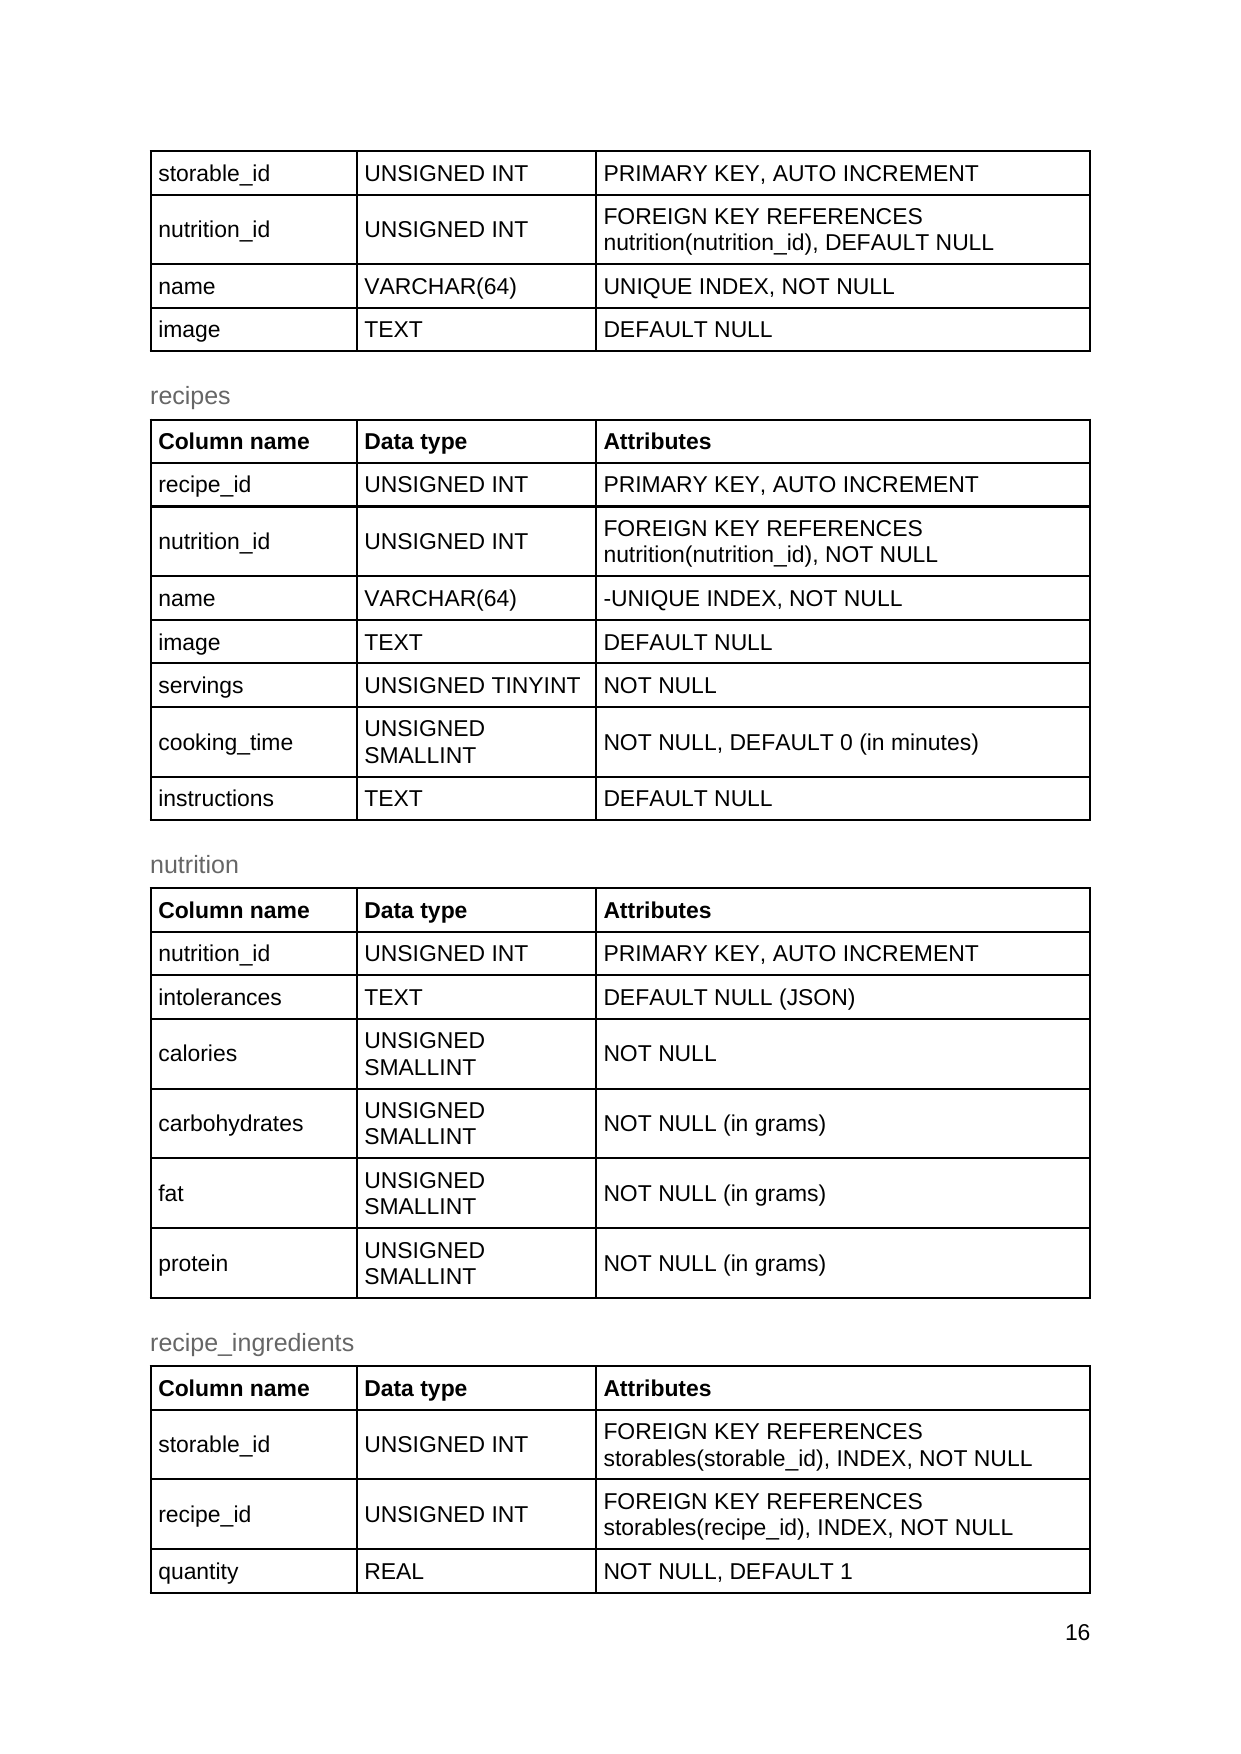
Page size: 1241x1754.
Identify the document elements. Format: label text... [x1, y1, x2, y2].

table_cell DEFAULT NULL [597, 621, 1089, 662]
table_cell cooking_time [152, 708, 356, 776]
table_cell UNSIGNED INT [358, 464, 595, 505]
table_cell nutrition_id [152, 933, 356, 974]
table_cell PRIMARY KEY, AUTO INCREMENT [597, 152, 1089, 193]
table_cell fat [152, 1159, 356, 1227]
table_cell NOT NULL, DEFAULT 1 [597, 1550, 1089, 1592]
table_cell VARCHAR(64) [358, 265, 595, 307]
table_cell intolerances [152, 976, 356, 1018]
table_cell protein [152, 1229, 356, 1297]
table_cell image [152, 621, 356, 662]
table_cell PRIMARY KEY, AUTO INCREMENT [597, 933, 1089, 974]
table_cell UNIQUE INDEX, NOT NULL [597, 265, 1089, 307]
table_header Attributes [597, 421, 1089, 462]
table_cell TEXT [358, 976, 595, 1018]
table_cell NOT NULL [597, 664, 1089, 706]
table_cell DEFAULT NULL [597, 309, 1089, 350]
table_cell FOREIGN KEY REFERENCES nutrition(nutrition_id), NOT NULL [597, 508, 1089, 575]
table_cell UNSIGNED SMALLINT [358, 1159, 595, 1227]
table_cell NOT NULL (in grams) [597, 1159, 1089, 1227]
table_cell recipe_id [152, 464, 356, 505]
table_cell UNSIGNED SMALLINT [358, 708, 595, 776]
table_cell NOT NULL, DEFAULT 0 (in minutes) [597, 708, 1089, 776]
table_cell UNSIGNED INT [358, 1480, 595, 1548]
table_cell NOT NULL (in grams) [597, 1090, 1089, 1157]
table_cell DEFAULT NULL (JSON) [597, 976, 1089, 1018]
table_cell image [152, 309, 356, 350]
table_cell name [152, 577, 356, 619]
table_cell nutrition_id [152, 508, 356, 575]
table_cell PRIMARY KEY, AUTO INCREMENT [597, 464, 1089, 505]
table_header Attributes [597, 1367, 1089, 1408]
table_cell quantity [152, 1550, 356, 1592]
table_cell NOT NULL [597, 1020, 1089, 1087]
table_cell TEXT [358, 778, 595, 819]
table_cell FOREIGN KEY REFERENCES storables(storable_id), INDEX, NOT NULL [597, 1411, 1089, 1478]
table_cell VARCHAR(64) [358, 577, 595, 619]
table_cell TEXT [358, 309, 595, 350]
subtitle nutrition [150, 850, 1090, 879]
table_cell name [152, 265, 356, 307]
table_header Data type [358, 421, 595, 462]
subtitle recipes [150, 381, 1090, 410]
table_cell -UNIQUE INDEX, NOT NULL [597, 577, 1089, 619]
table_cell instructions [152, 778, 356, 819]
table_cell storable_id [152, 152, 356, 193]
table_cell carbohydrates [152, 1090, 356, 1157]
table_cell UNSIGNED INT [358, 1411, 595, 1478]
table_cell calories [152, 1020, 356, 1087]
table_cell NOT NULL (in grams) [597, 1229, 1089, 1297]
table_cell DEFAULT NULL [597, 778, 1089, 819]
table_header Column name [152, 889, 356, 931]
table_cell UNSIGNED TINYINT [358, 664, 595, 706]
table_cell REAL [358, 1550, 595, 1592]
table_header Attributes [597, 889, 1089, 931]
table_cell servings [152, 664, 356, 706]
table_cell UNSIGNED SMALLINT [358, 1229, 595, 1297]
table_cell UNSIGNED INT [358, 933, 595, 974]
table_cell UNSIGNED INT [358, 508, 595, 575]
table_cell storable_id [152, 1411, 356, 1478]
table_cell FOREIGN KEY REFERENCES nutrition(nutrition_id), DEFAULT NULL [597, 196, 1089, 263]
table_header Data type [358, 889, 595, 931]
table_cell nutrition_id [152, 196, 356, 263]
table_cell recipe_id [152, 1480, 356, 1548]
table_header Column name [152, 421, 356, 462]
subtitle recipe_ingredients [150, 1328, 1090, 1357]
table_cell UNSIGNED INT [358, 152, 595, 193]
table_cell UNSIGNED SMALLINT [358, 1090, 595, 1157]
table_header Column name [152, 1367, 356, 1408]
table_cell UNSIGNED INT [358, 196, 595, 263]
table_cell UNSIGNED SMALLINT [358, 1020, 595, 1087]
table_cell FOREIGN KEY REFERENCES storables(recipe_id), INDEX, NOT NULL [597, 1480, 1089, 1548]
table_cell TEXT [358, 621, 595, 662]
table_header Data type [358, 1367, 595, 1408]
